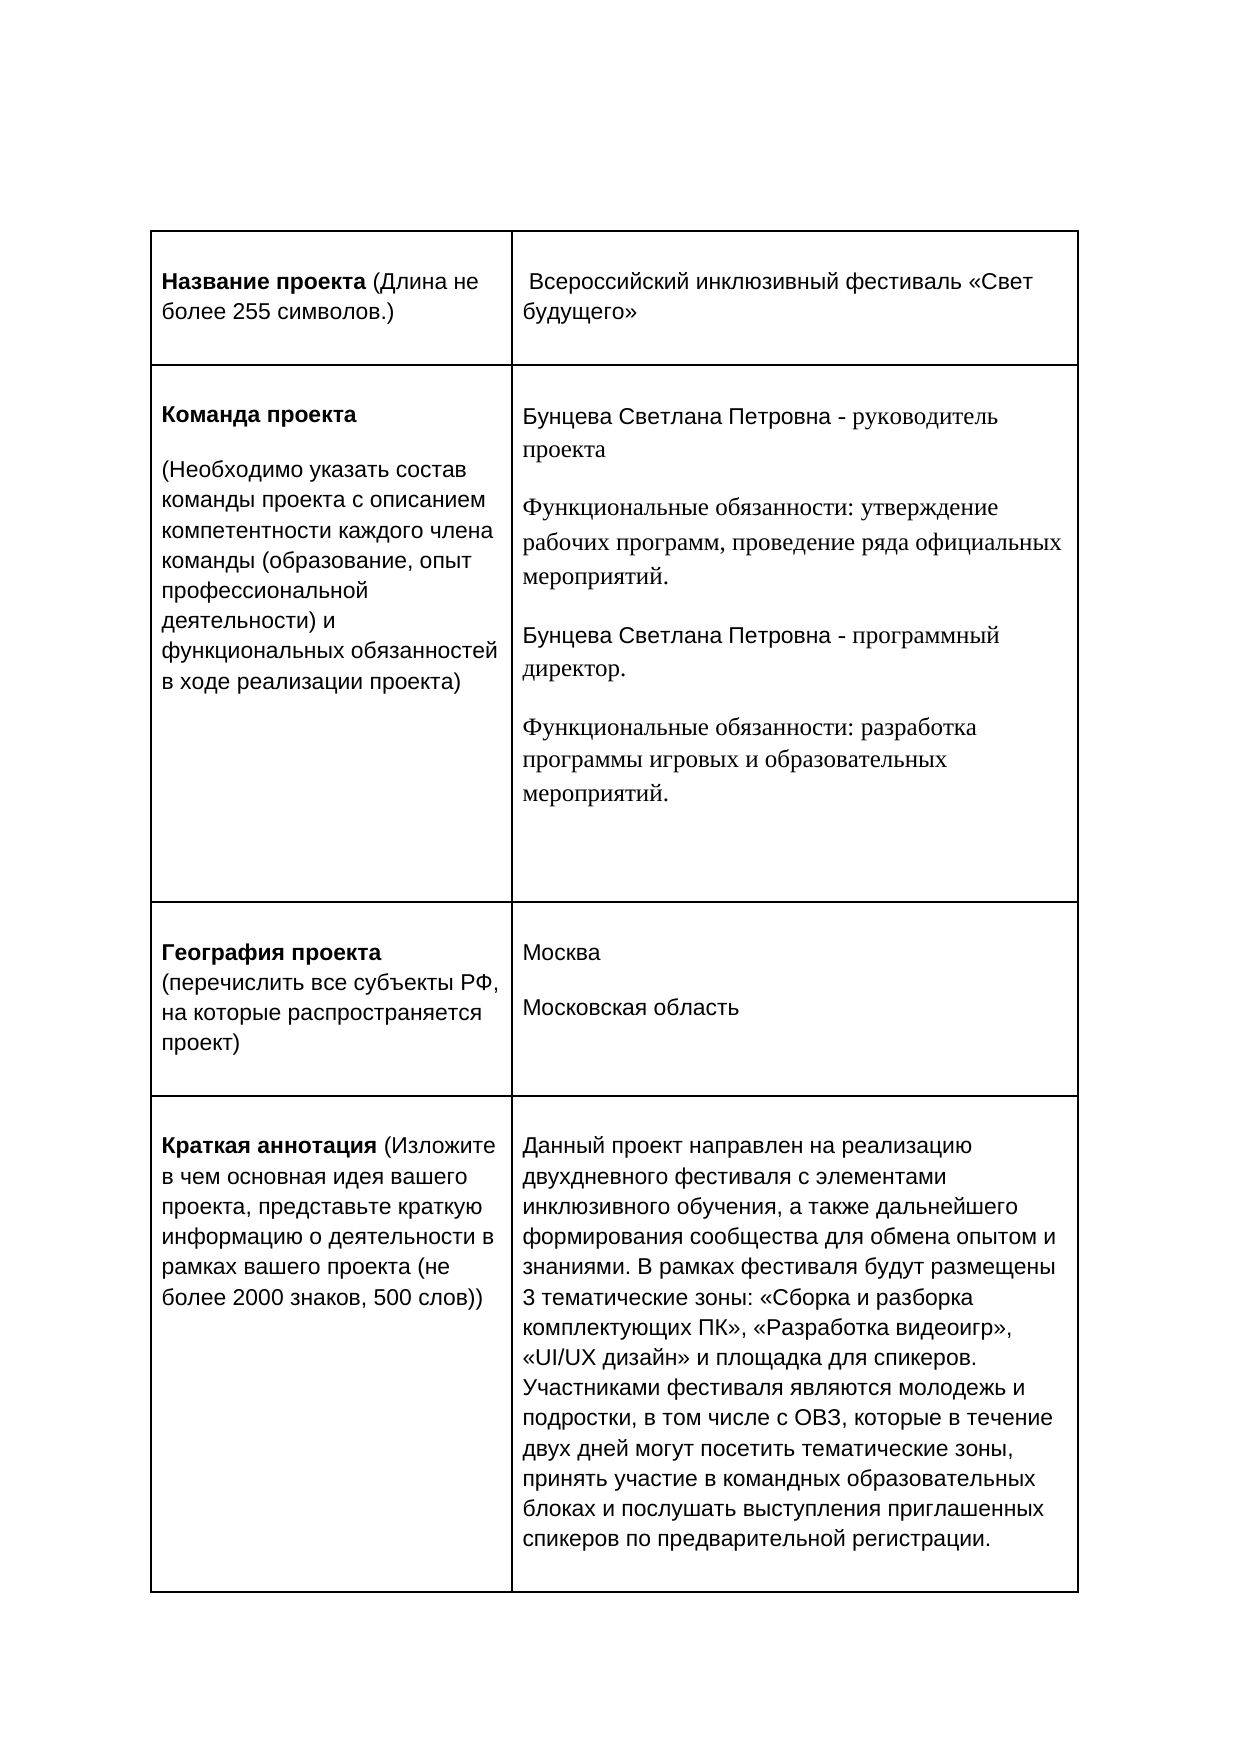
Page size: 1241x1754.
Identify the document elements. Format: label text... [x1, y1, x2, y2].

table_cell Команда проекта (Необходимо указать состав команды проекта с описанием компетентности каждого члена команды (образование, опыт профессиональной деятельности) и функциональных обязанностей в ходе реализации проекта) [152, 366, 511, 901]
table_header Название проекта (Длина не более 255 символов.) [152, 232, 511, 363]
table_header Всероссийский инклюзивный фестиваль «Свет будущего» [513, 232, 1077, 363]
table_cell География проекта (перечислить все субъекты РФ, на которые распространяется проект) [152, 903, 511, 1095]
table_cell Данный проект направлен на реализацию двухдневного фестиваля с элементами инклюзивного обучения, а также дальнейшего формирования сообщества для обмена опытом и знаниями. В рамках фестиваля будут размещены 3 тематические зоны: «Сборка и разборка комплектующих ПК», «Разработка видеоигр», «UI/UX дизайн» и площадка для спикеров. Участниками фестиваля являются молодежь и подростки, в том числе с ОВЗ, которые в течение двух дней могут посетить тематические зоны, принять участие в командных образовательных блоках и послушать выступления приглашенных спикеров по предварительной регистрации. [513, 1097, 1077, 1591]
table_cell Бунцева Светлана Петровна - руководитель проекта Функциональные обязанности: утверждение рабочих программ, проведение ряда официальных мероприятий. Бунцева Светлана Петровна - программный директор. Функциональные обязанности: разработка программы игровых и образовательных мероприятий. [513, 366, 1077, 901]
table_cell Краткая аннотация (Изложите в чем основная идея вашего проекта, представьте краткую информацию о деятельности в рамках вашего проекта (не более 2000 знаков, 500 слов)) [152, 1097, 511, 1591]
table_cell Москва Московская область [513, 903, 1077, 1095]
